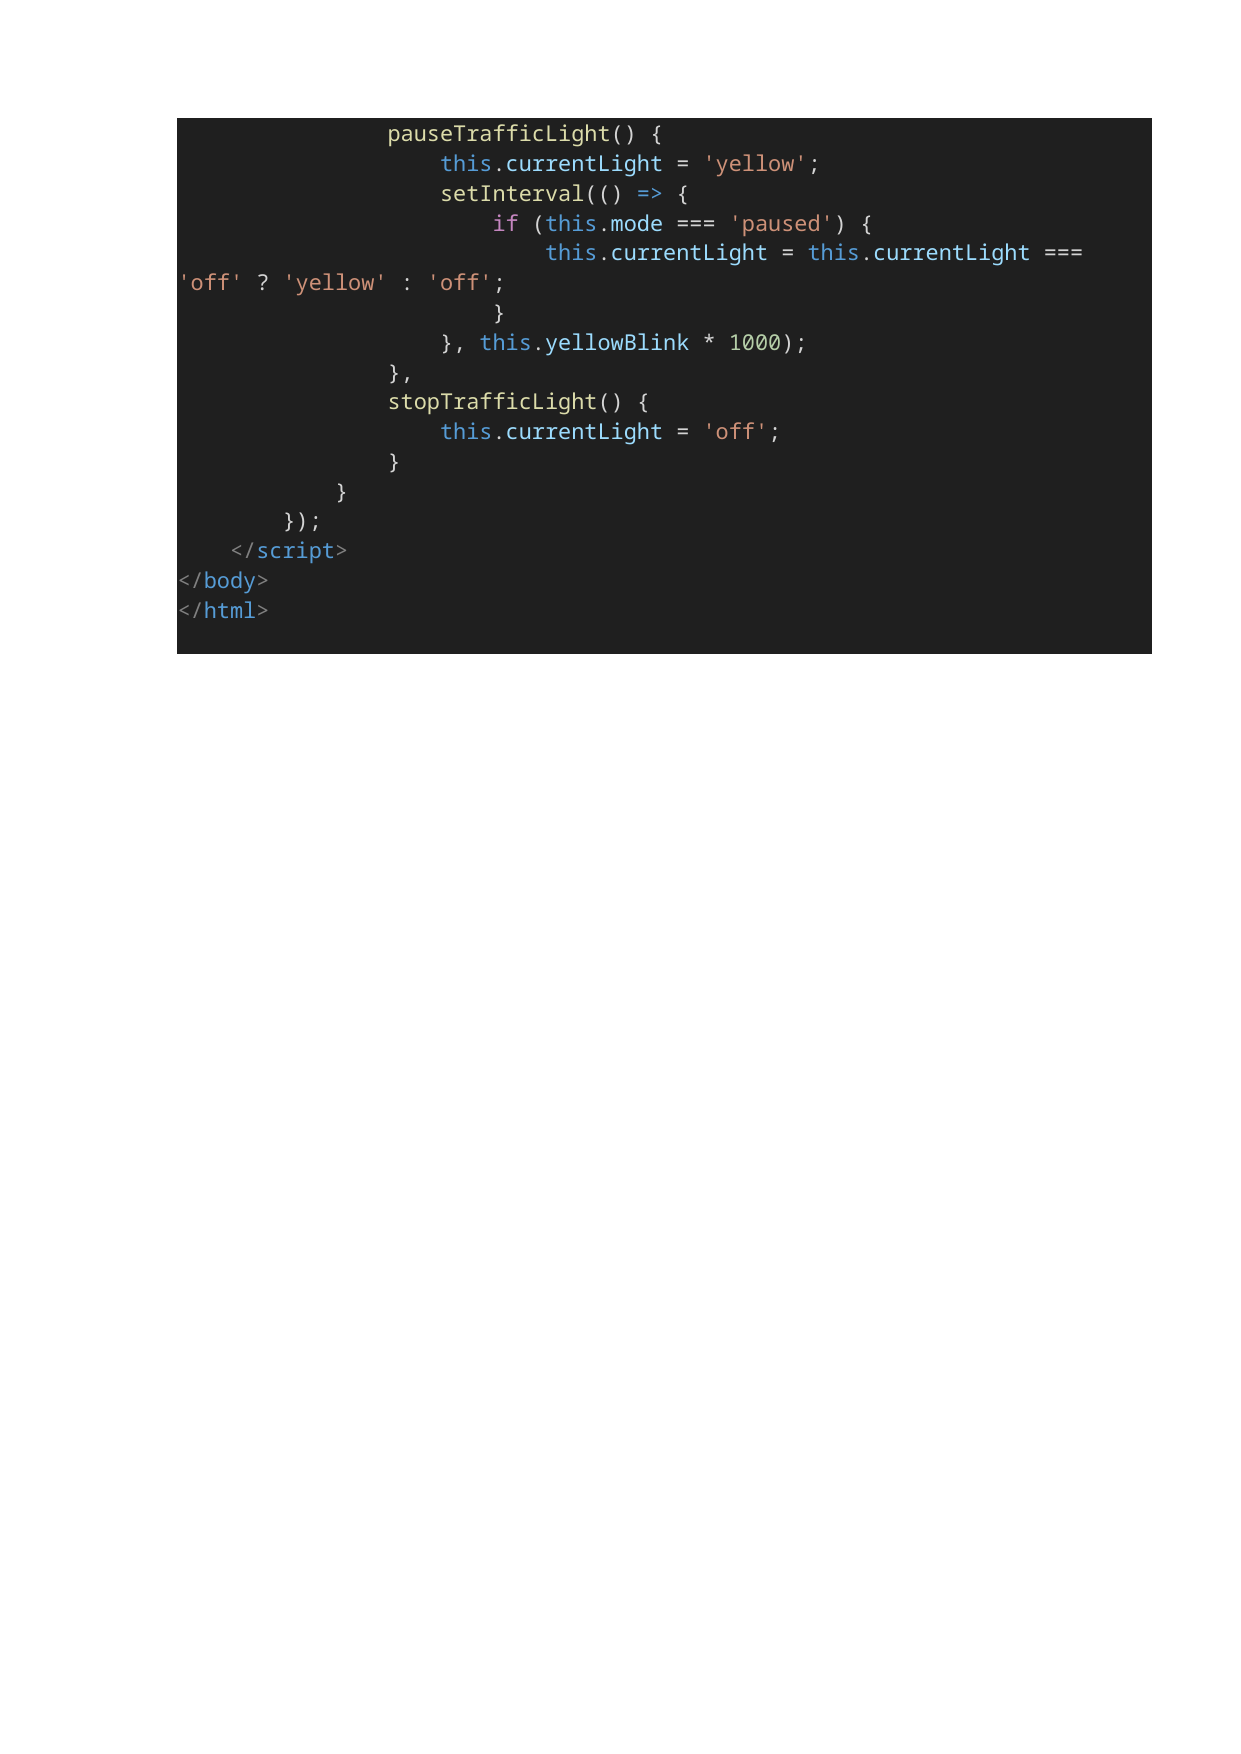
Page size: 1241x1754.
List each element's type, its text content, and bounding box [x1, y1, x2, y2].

text }); [177, 505, 1152, 535]
text } [177, 446, 1152, 476]
text this.currentLight = this.currentLight === 'off' ? 'yellow' : 'off'; [177, 237, 1152, 297]
text stopTrafficLight() { [177, 386, 1152, 416]
text </script> [177, 535, 1152, 565]
text </html> [177, 595, 1152, 624]
text } [177, 476, 1152, 505]
text pauseTrafficLight() { [177, 118, 1152, 148]
text this.currentLight = 'off'; [177, 416, 1152, 446]
text </body> [177, 565, 1152, 595]
text } [177, 297, 1152, 327]
text if (this.mode === 'paused') { [177, 207, 1152, 237]
text }, this.yellowBlink * 1000); [177, 327, 1152, 356]
text setInterval(() => { [177, 178, 1152, 207]
text }, [177, 356, 1152, 386]
text this.currentLight = 'yellow'; [177, 148, 1152, 178]
